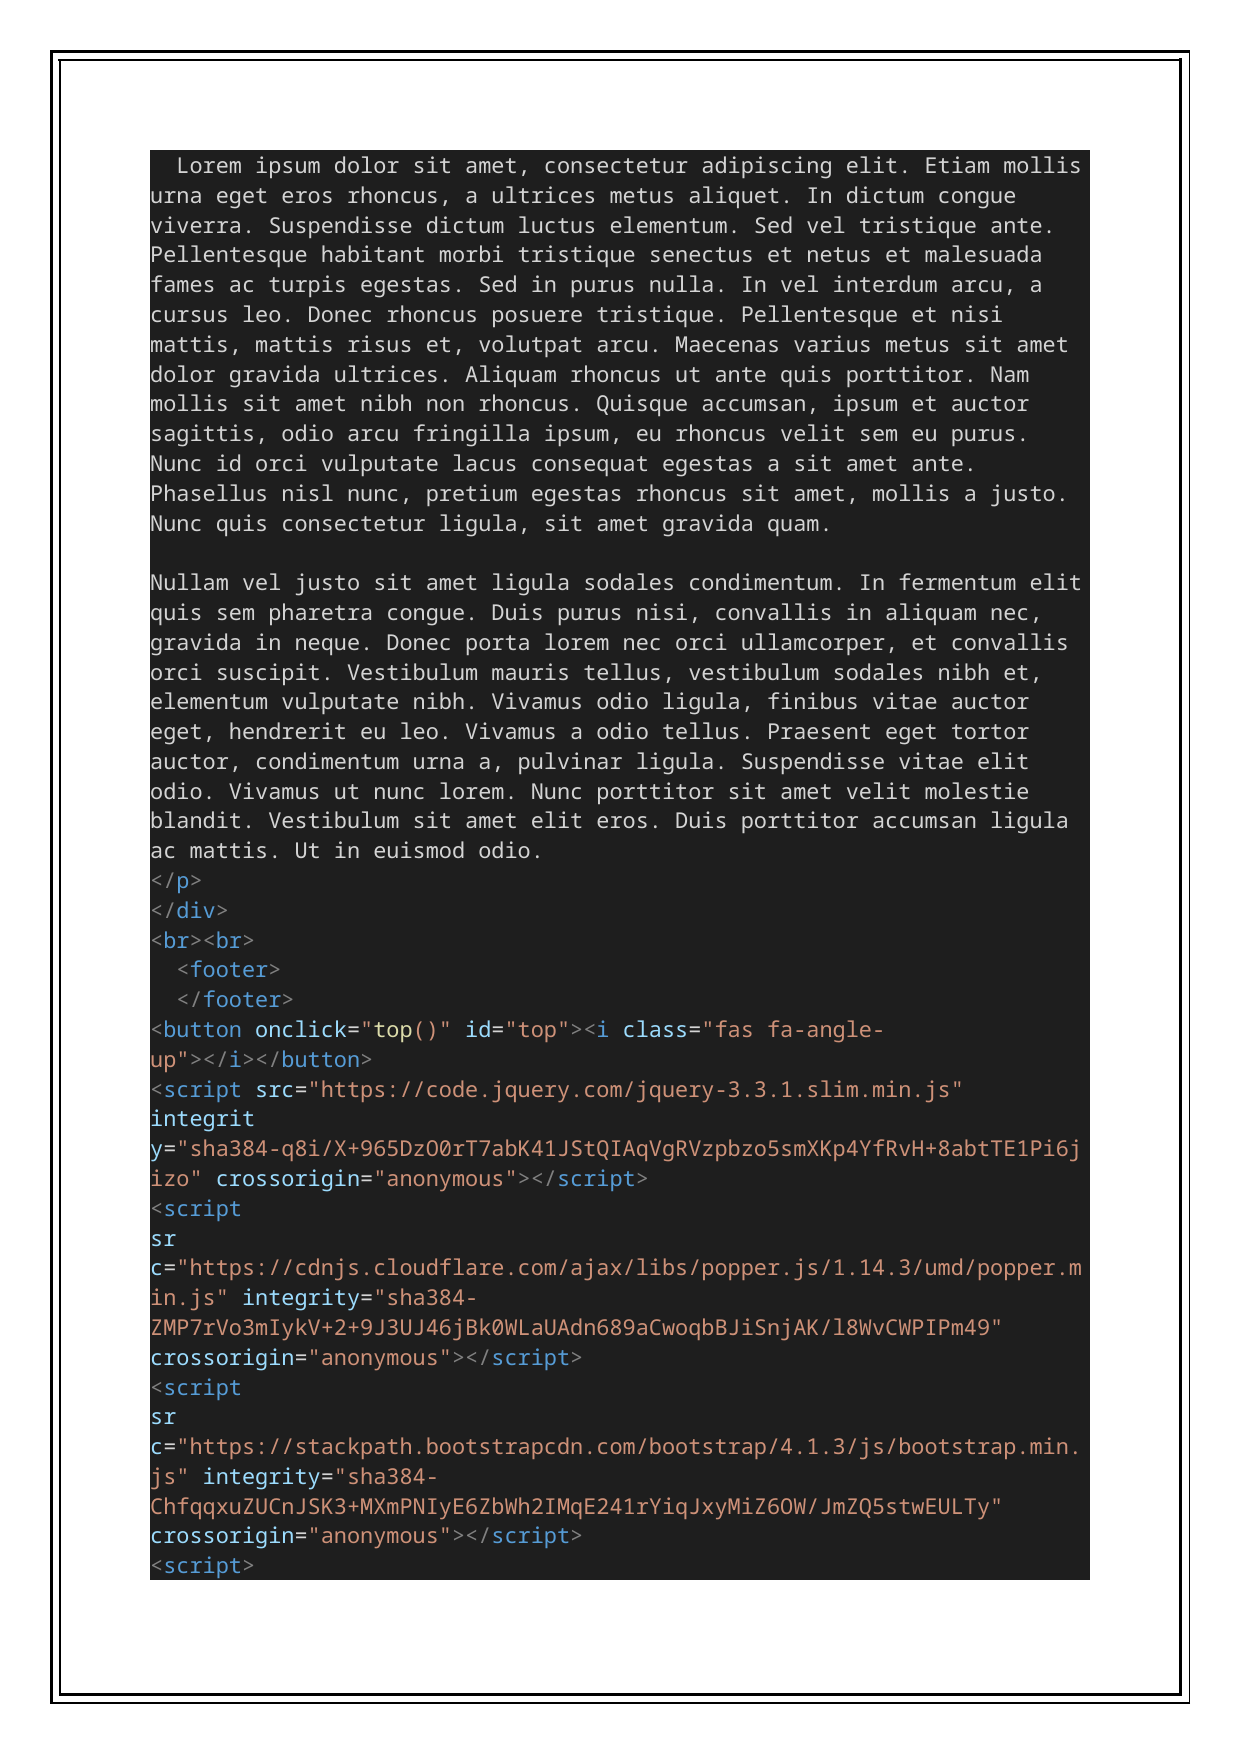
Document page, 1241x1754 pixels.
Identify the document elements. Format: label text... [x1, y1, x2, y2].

text <script src="https://stackpath.bootstrapcdn.com/bootstrap/4.1.3/js/bootstrap.min.js" integrity="sha384-ChfqqxuZUCnJSK3+MXmPNIyE6ZbWh2IMqE241rYiqJxyMiZ6OW/JmZQ5stwEULTy" crossorigin="anonymous"></script> [150, 1371, 1090, 1550]
text Lorem ipsum dolor sit amet, consectetur adipiscing elit. Etiam mollis urna eget eros rhoncus, a ultrices metus aliquet. In dictum congue viverra. Suspendisse dictum luctus elementum. Sed vel tristique ante. Pellentesque habitant morbi tristique senectus et netus et malesuada fames ac turpis egestas. Sed in purus nulla. In vel interdum arcu, a cursus leo. Donec rhoncus posuere tristique. Pellentesque et nisi mattis, mattis risus et, volutpat arcu. Maecenas varius metus sit amet dolor gravida ultrices. Aliquam rhoncus ut ante quis porttitor. Nam mollis sit amet nibh non rhoncus. Quisque accumsan, ipsum et auctor sagittis, odio arcu fringilla ipsum, eu rhoncus velit sem eu purus. Nunc id orci vulputate lacus consequat egestas a sit amet ante. Phasellus nisl nunc, pretium egestas rhoncus sit amet, mollis a justo. Nunc quis consectetur ligula, sit amet gravida quam. [150, 150, 1090, 537]
text <button onclick="top()" id="top"><i class="fas fa-angle-up"></i></button> [150, 1014, 1090, 1073]
text <script src="https://cdnjs.cloudflare.com/ajax/libs/popper.js/1.14.3/umd/popper.min.js" integrity="sha384-ZMP7rVo3mIykV+2+9J3UJ46jBk0WLaUAdn689aCwoqbBJiSnjAK/l8WvCWPIPm49" crossorigin="anonymous"></script> [150, 1193, 1090, 1371]
text </div> [150, 895, 1090, 924]
text <footer> [150, 954, 1090, 984]
text Nullam vel justo sit amet ligula sodales condimentum. In fermentum elit quis sem pharetra congue. Duis purus nisi, convallis in aliquam nec, gravida in neque. Donec porta lorem nec orci ullamcorper, et convallis orci suscipit. Vestibulum mauris tellus, vestibulum sodales nibh et, elementum vulputate nibh. Vivamus odio ligula, finibus vitae auctor eget, hendrerit eu leo. Vivamus a odio tellus. Praesent eget tortor auctor, condimentum urna a, pulvinar ligula. Suspendisse vitae elit odio. Vivamus ut nunc lorem. Nunc porttitor sit amet velit molestie blandit. Vestibulum sit amet elit eros. Duis porttitor accumsan ligula ac mattis. Ut in euismod odio. [150, 567, 1090, 865]
text </p> [150, 865, 1090, 895]
text <script src="https://code.jquery.com/jquery-3.3.1.slim.min.js" integrity="sha384-q8i/X+965DzO0rT7abK41JStQIAqVgRVzpbzo5smXKp4YfRvH+8abtTE1Pi6jizo" crossorigin="anonymous"></script> [150, 1073, 1090, 1193]
text <script> [150, 1550, 1090, 1580]
text </footer> [150, 984, 1090, 1014]
text <br><br> [150, 924, 1090, 954]
